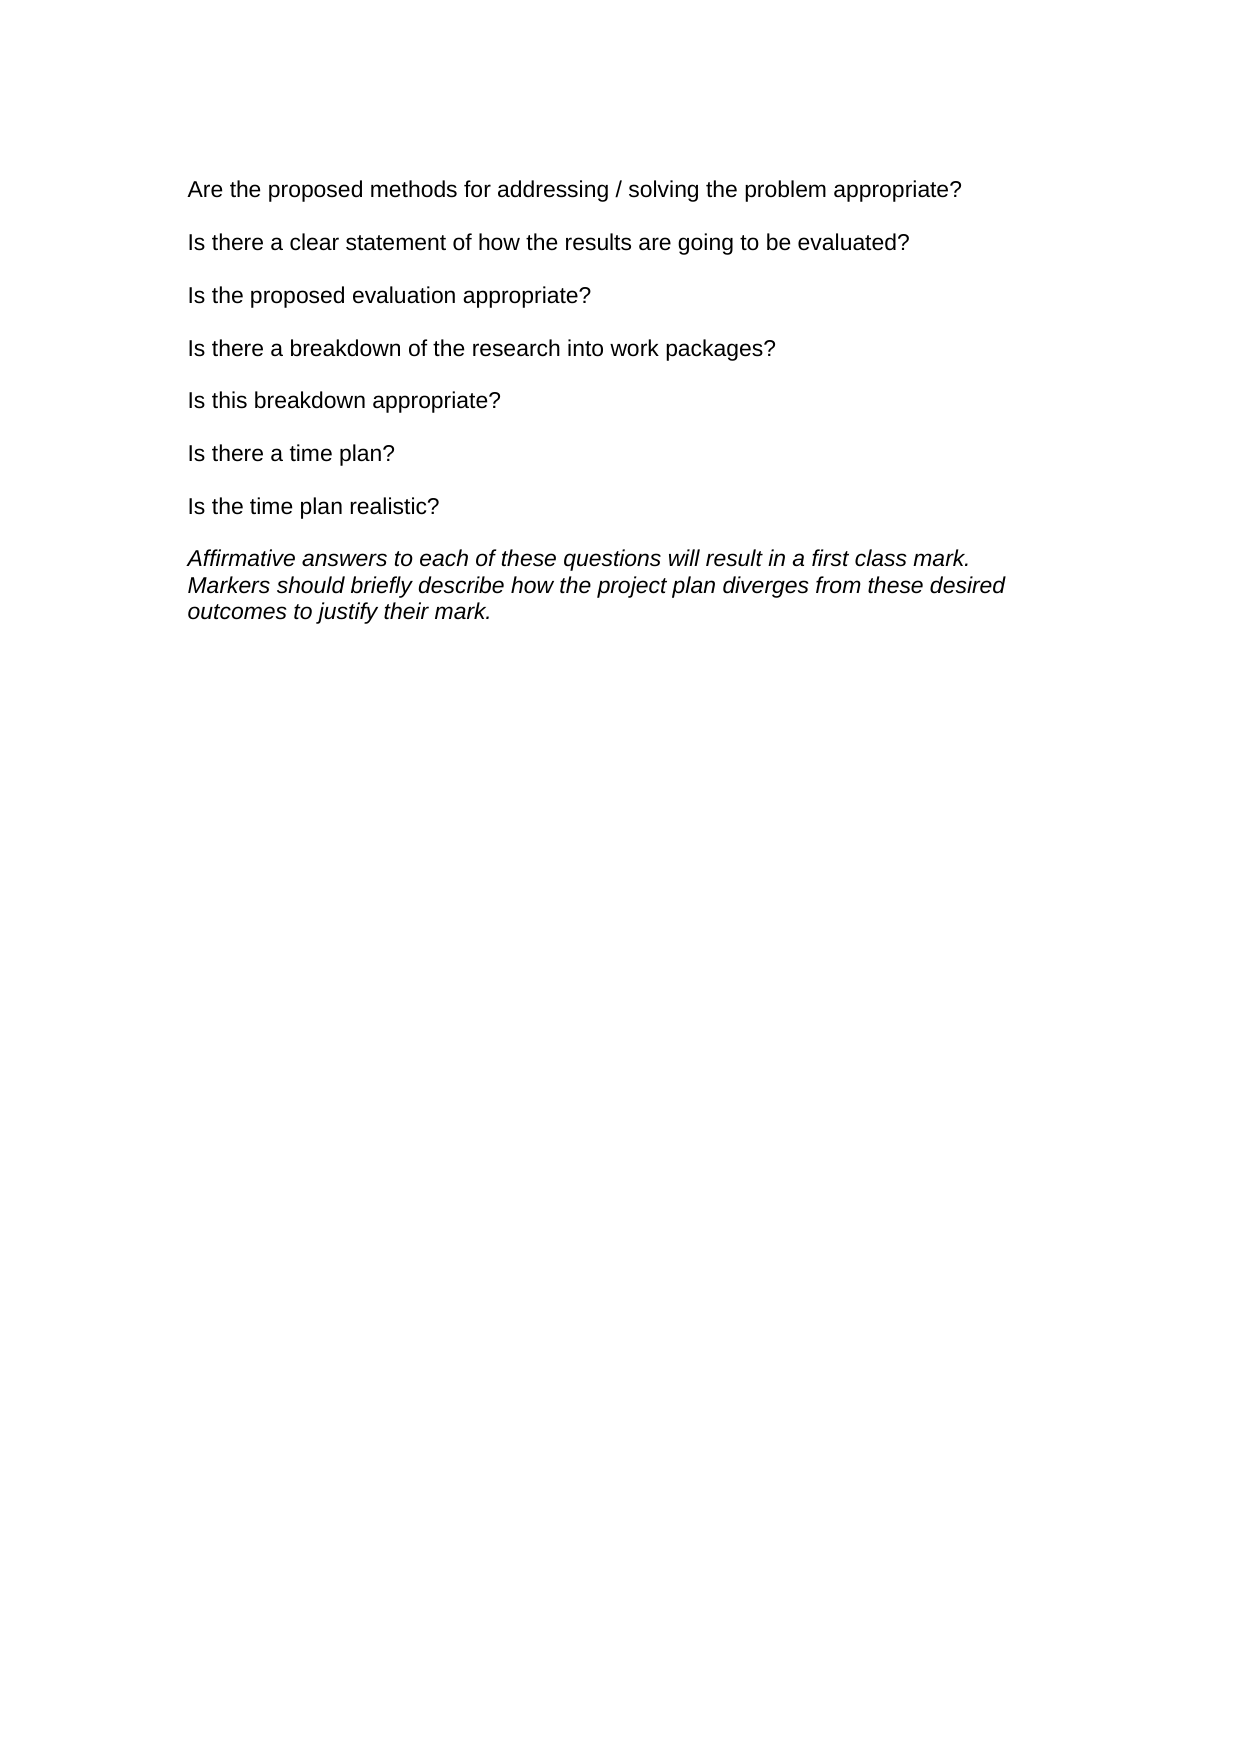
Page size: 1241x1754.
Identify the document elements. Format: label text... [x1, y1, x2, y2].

text Is there a time plan? [187, 440, 1053, 466]
text Is this breakdown appropriate? [187, 387, 1053, 413]
text Is there a clear statement of how the results are going to be evaluated? [187, 229, 1053, 255]
text Is there a breakdown of the research into work packages? [187, 334, 1053, 361]
text Is the time plan realistic? [187, 493, 1053, 519]
text Are the proposed methods for addressing / solving the problem appropriate? [187, 176, 1053, 203]
text Affirmative answers to each of these questions will result in a first class mark. Markers should briefly describe how the project plan diverges from these desired outcomes to justify their mark. [187, 545, 1053, 624]
text Is the proposed evaluation appropriate? [187, 282, 1053, 308]
